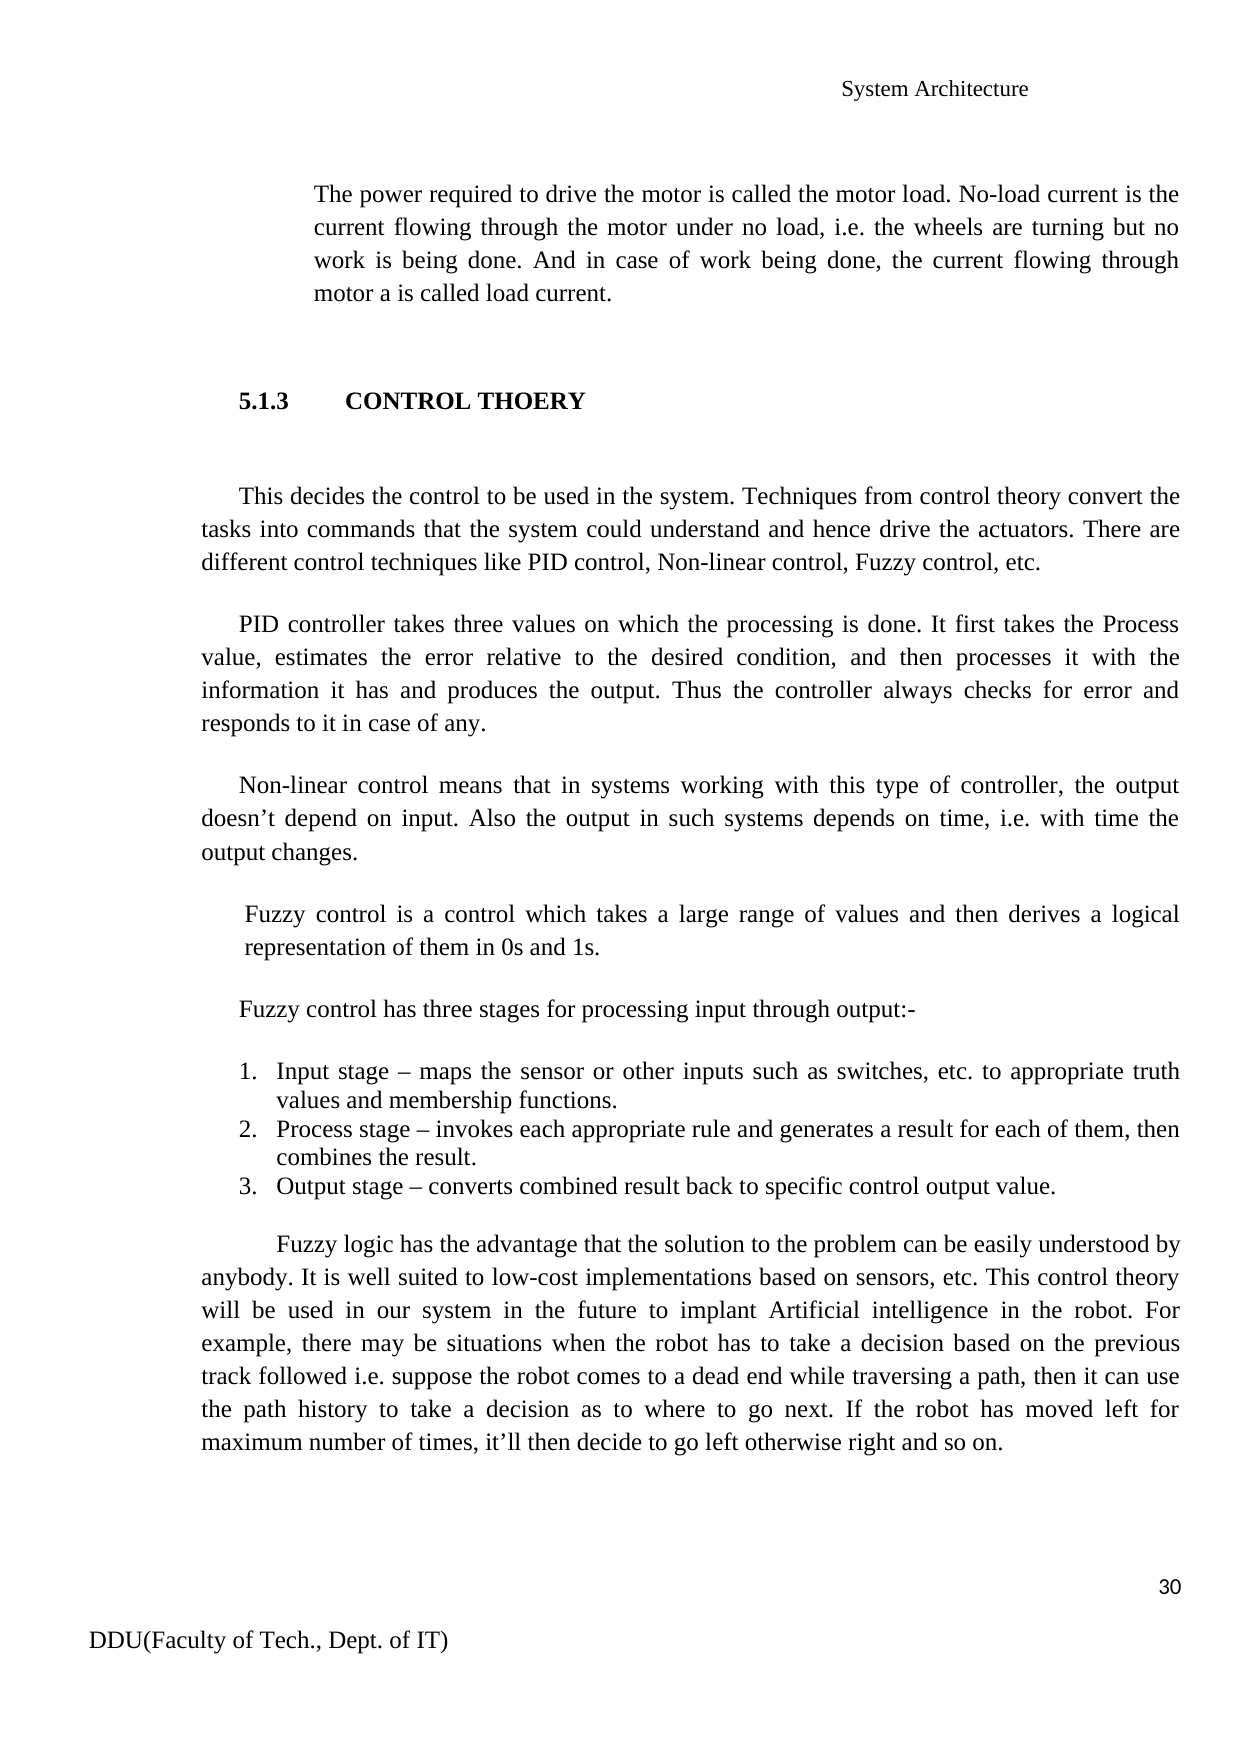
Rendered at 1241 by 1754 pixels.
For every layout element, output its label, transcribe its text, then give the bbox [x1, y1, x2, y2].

list Input stage – maps the sensor or other inputs such as switches, etc. to appropriate truth values and membership functions. [239, 1056, 1181, 1114]
text Fuzzy control has three stages for processing input through output:- [201, 994, 1181, 1023]
text Fuzzy logic has the advantage that the solution to the problem can be easily understood by anybody. It is well suited to low-cost implementations based on sensors, etc. This control theory will be used in our system in the future to implant Artificial intelligence in the robot. For example, there may be situations when the robot has to take a decision based on the previous track followed i.e. suppose the robot comes to a dead end while traversing a path, then it can use the path history to take a decision as to where to go next. If the robot has moved left for maximum number of times, it’ll then decide to go left otherwise right and so on. [201, 1229, 1181, 1456]
text Non-linear control means that in systems working with this type of controller, the output doesn’t depend on input. Also the output in such systems depends on time, i.e. with time the output changes. [201, 771, 1181, 865]
text The power required to drive the motor is called the motor load. No-load current is the current flowing through the motor under no load, i.e. the wheels are turning but no work is being done. And in case of work being done, the current flowing through motor a is called load current. [314, 179, 1181, 307]
text Fuzzy control is a control which takes a large range of values and then derives a logical representation of them in 0s and 1s. [244, 899, 1181, 961]
list Process stage – invokes each appropriate rule and generates a result for each of them, then combines the result. [239, 1114, 1181, 1171]
list Output stage – converts combined result back to specific control output value. [239, 1171, 1181, 1200]
list CONTROL THOERY [239, 386, 1181, 414]
text PID controller takes three values on which the processing is done. It first takes the Process value, estimates the error relative to the desired condition, and then processes it with the information it has and produces the output. Thus the controller always checks for error and responds to it in case of any. [201, 609, 1181, 737]
text This decides the control to be used in the system. Techniques from control theory convert the tasks into commands that the system could understand and hence drive the actuators. There are different control techniques like PID control, Non-linear control, Fuzzy control, etc. [201, 481, 1181, 576]
